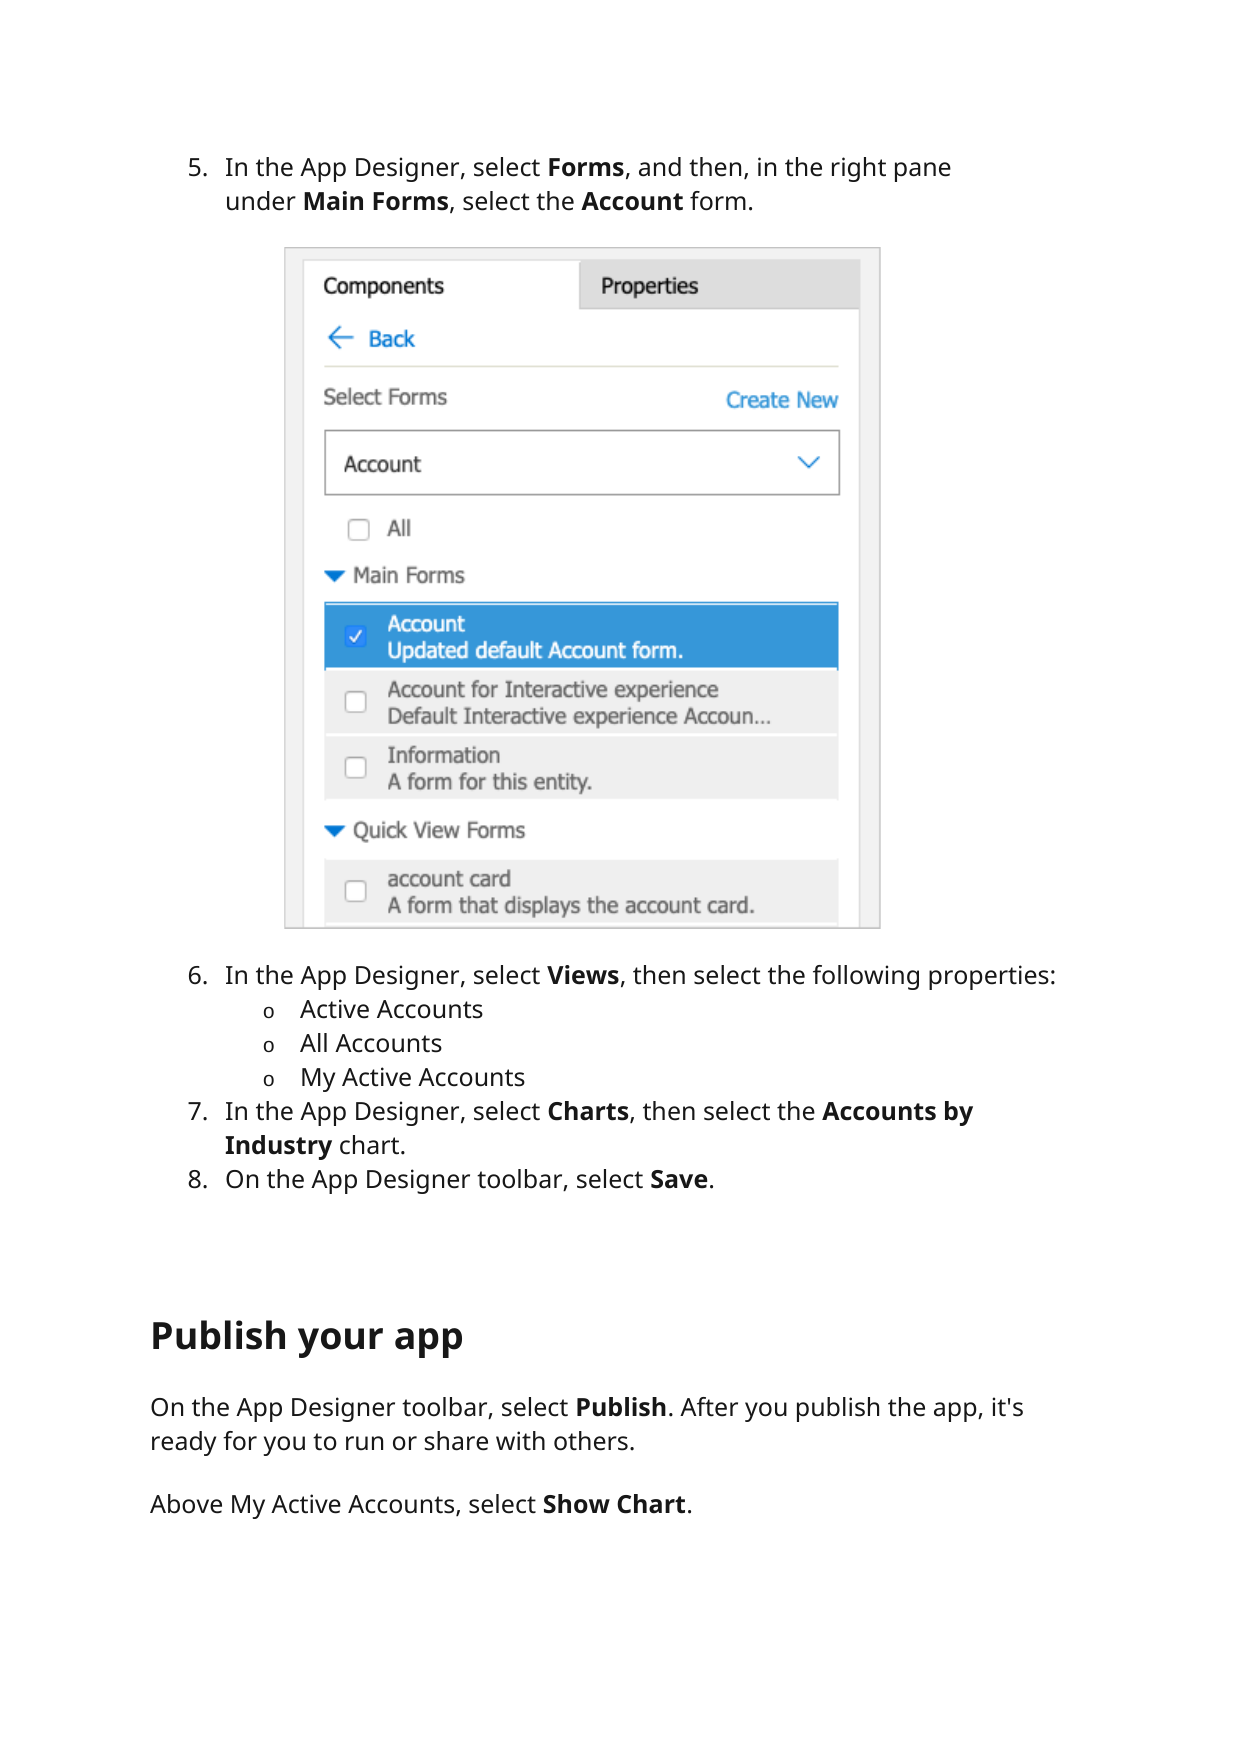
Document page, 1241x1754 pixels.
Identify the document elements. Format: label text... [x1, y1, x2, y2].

list In the App Designer, select Charts, then select the Accounts by Industry chart. [187, 1094, 1090, 1162]
list On the App Designer toolbar, select Save. [187, 1162, 1090, 1196]
list In the App Designer, select Views, then select the following properties: [187, 958, 1090, 992]
text Above My Active Accounts, select Show Chart. [150, 1487, 1090, 1521]
list Active Accounts [262, 992, 1090, 1026]
list All Accounts [262, 1026, 1090, 1060]
text Publish your app [150, 1309, 1090, 1360]
picture [284, 247, 881, 929]
text On the App Designer toolbar, select Publish. After you publish the app, it's ready for you to run or share with others. [150, 1389, 1090, 1458]
list My Active Accounts [262, 1060, 1090, 1094]
list In the App Designer, select Forms, and then, in the right pane under Main Forms, select the Account form. [187, 150, 1090, 218]
